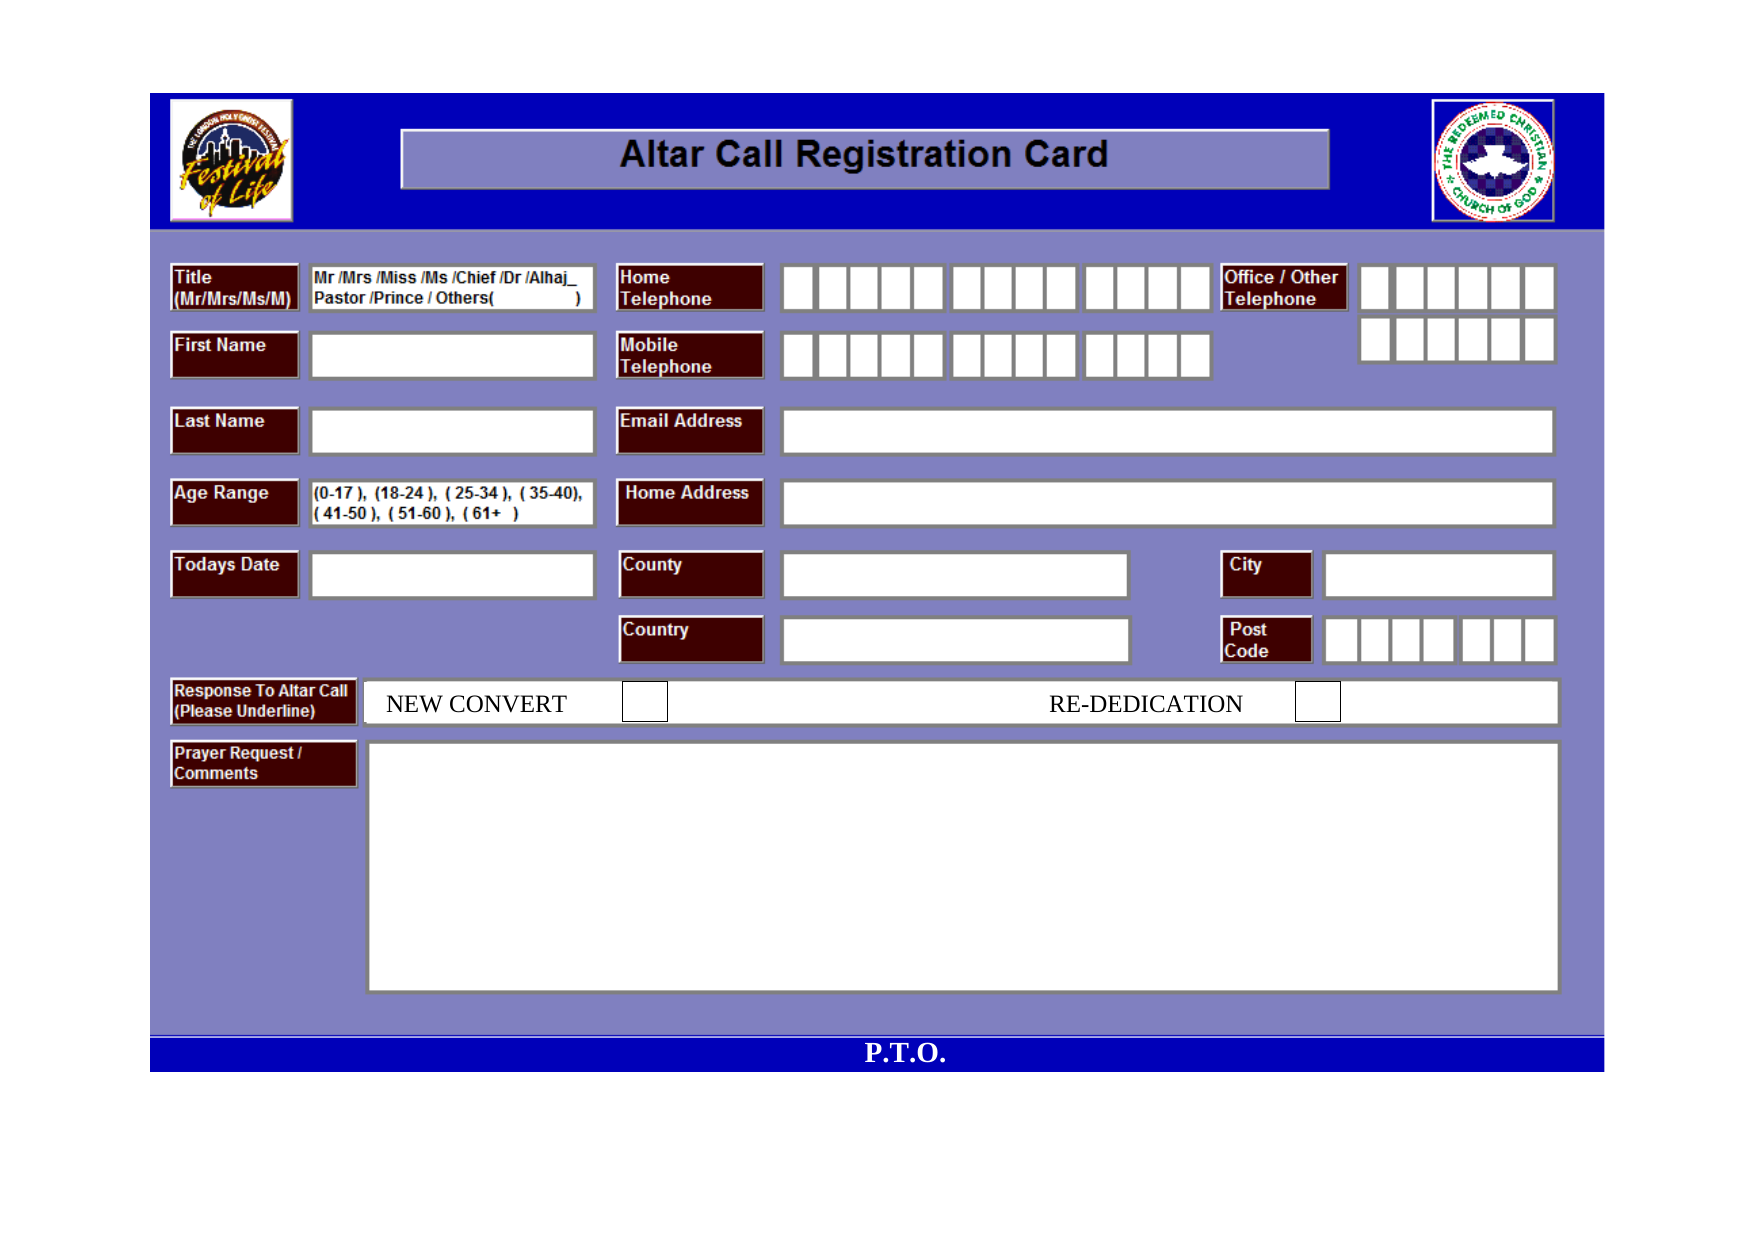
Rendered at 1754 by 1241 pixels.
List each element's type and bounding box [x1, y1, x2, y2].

picture [150, 93, 1605, 1072]
